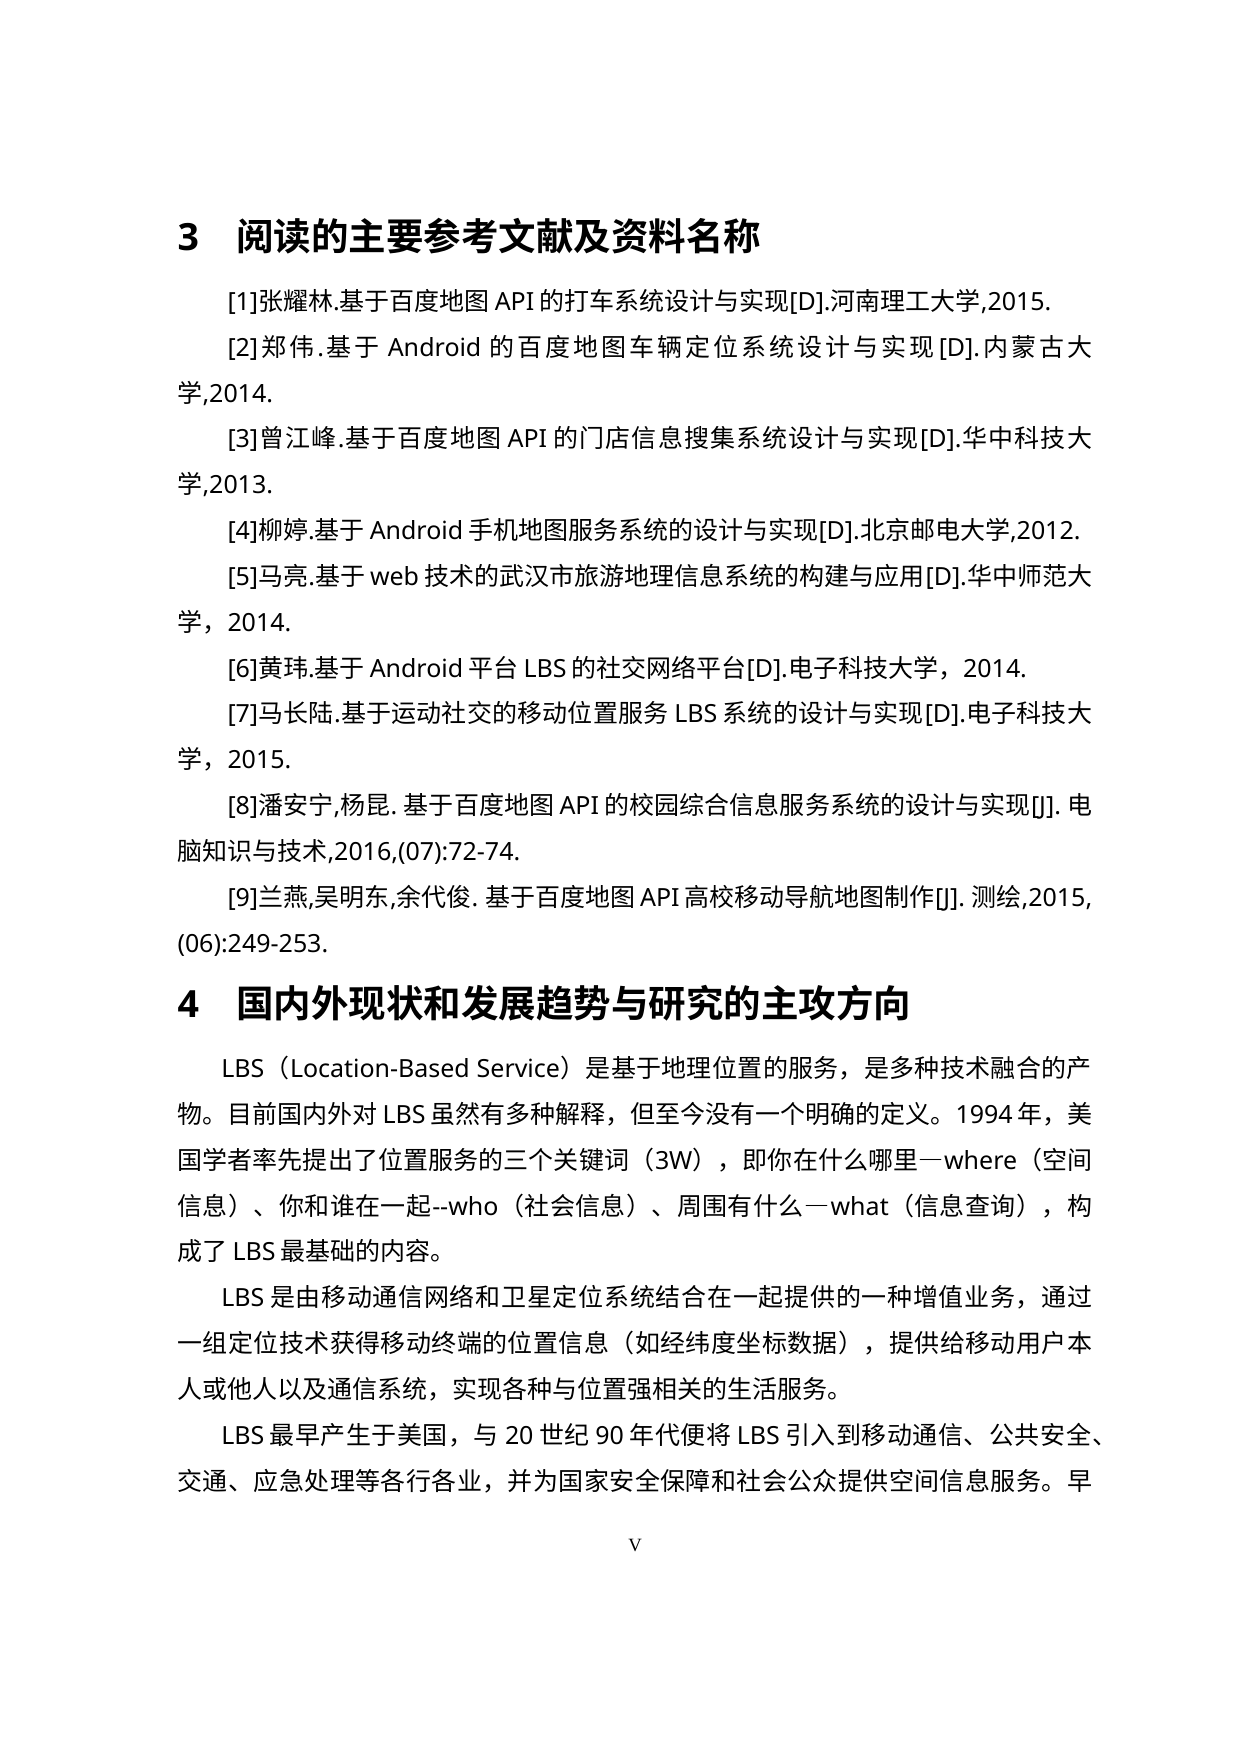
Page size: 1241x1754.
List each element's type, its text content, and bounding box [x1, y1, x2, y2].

text [7]马长陆.基于运动社交的移动位置服务LBS系统的设计与实现[D].电子科技大学，2015. [177, 686, 1092, 778]
text [4]柳婷.基于Android手机地图服务系统的设计与实现[D].北京邮电大学,2012. [177, 503, 1092, 549]
text 3 阅读的主要参考文献及资料名称 [177, 207, 1092, 261]
text [2]郑伟.基于Android的百度地图车辆定位系统设计与实现[D].内蒙古大学,2014. [177, 319, 1092, 411]
text [3]曾江峰.基于百度地图API的门店信息搜集系统设计与实现[D].华中科技大学,2013. [177, 411, 1092, 503]
text [1]张耀林.基于百度地图API的打车系统设计与实现[D].河南理工大学,2015. [177, 274, 1092, 319]
text 4 国内外现状和发展趋势与研究的主攻方向 [177, 974, 1092, 1028]
text [8]潘安宁,杨昆. 基于百度地图API的校园综合信息服务系统的设计与实现[J]. 电脑知识与技术,2016,(07):72-74. [177, 778, 1092, 869]
text [5]马亮.基于web技术的武汉市旅游地理信息系统的构建与应用[D].华中师范大学，2014. [177, 549, 1092, 640]
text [177, 1407, 1092, 1499]
text [9]兰燕,吴明东,余代俊. 基于百度地图API高校移动导航地图制作[J]. 测绘,2015,(06):249-253. [177, 869, 1092, 961]
text LBS是由移动通信网络和卫星定位系统结合在一起提供的一种增值业务，通过一组定位技术获得移动终端的位置信息（如经纬度坐标数据），提供给移动用户本人或他人以及通信系统，实现各种与位置强相关的生活服务。 [177, 1270, 1092, 1407]
text LBS（Location-Based Service）是基于地理位置的服务，是多种技术融合的产物。目前国内外对LBS虽然有多种解释，但至今没有一个明确的定义。1994年，美国学者率先提出了位置服务的三个关键词（3W），即你在什么哪里—where（空间信息）、你和谁在一起--who（社会信息）、周围有什么—what（信息查询），构成了LBS最基础的内容。 [177, 1041, 1092, 1270]
text [6]黄玮.基于Android平台LBS的社交网络平台[D].电子科技大学，2014. [177, 640, 1092, 686]
